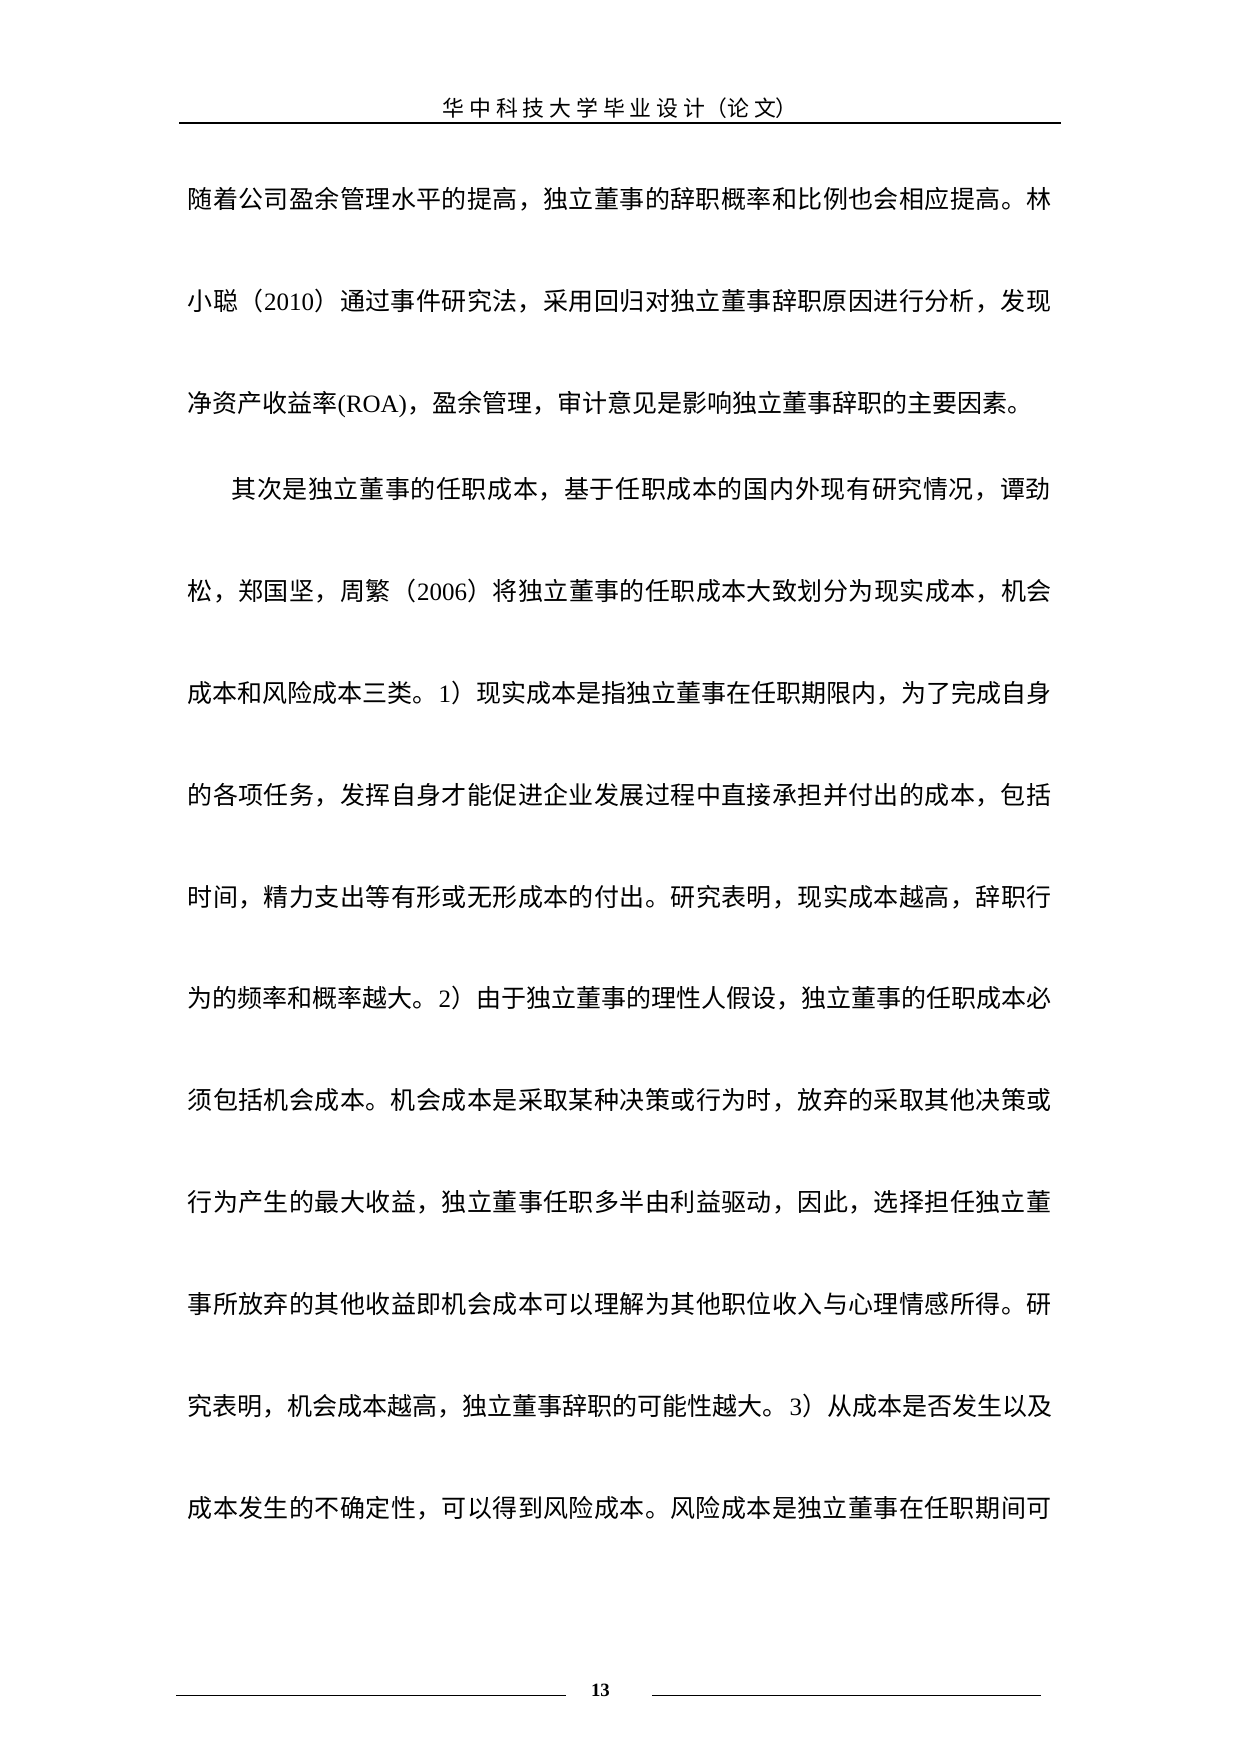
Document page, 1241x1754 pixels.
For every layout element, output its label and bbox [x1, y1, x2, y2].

text [187, 164, 1053, 436]
text [187, 454, 1053, 1540]
